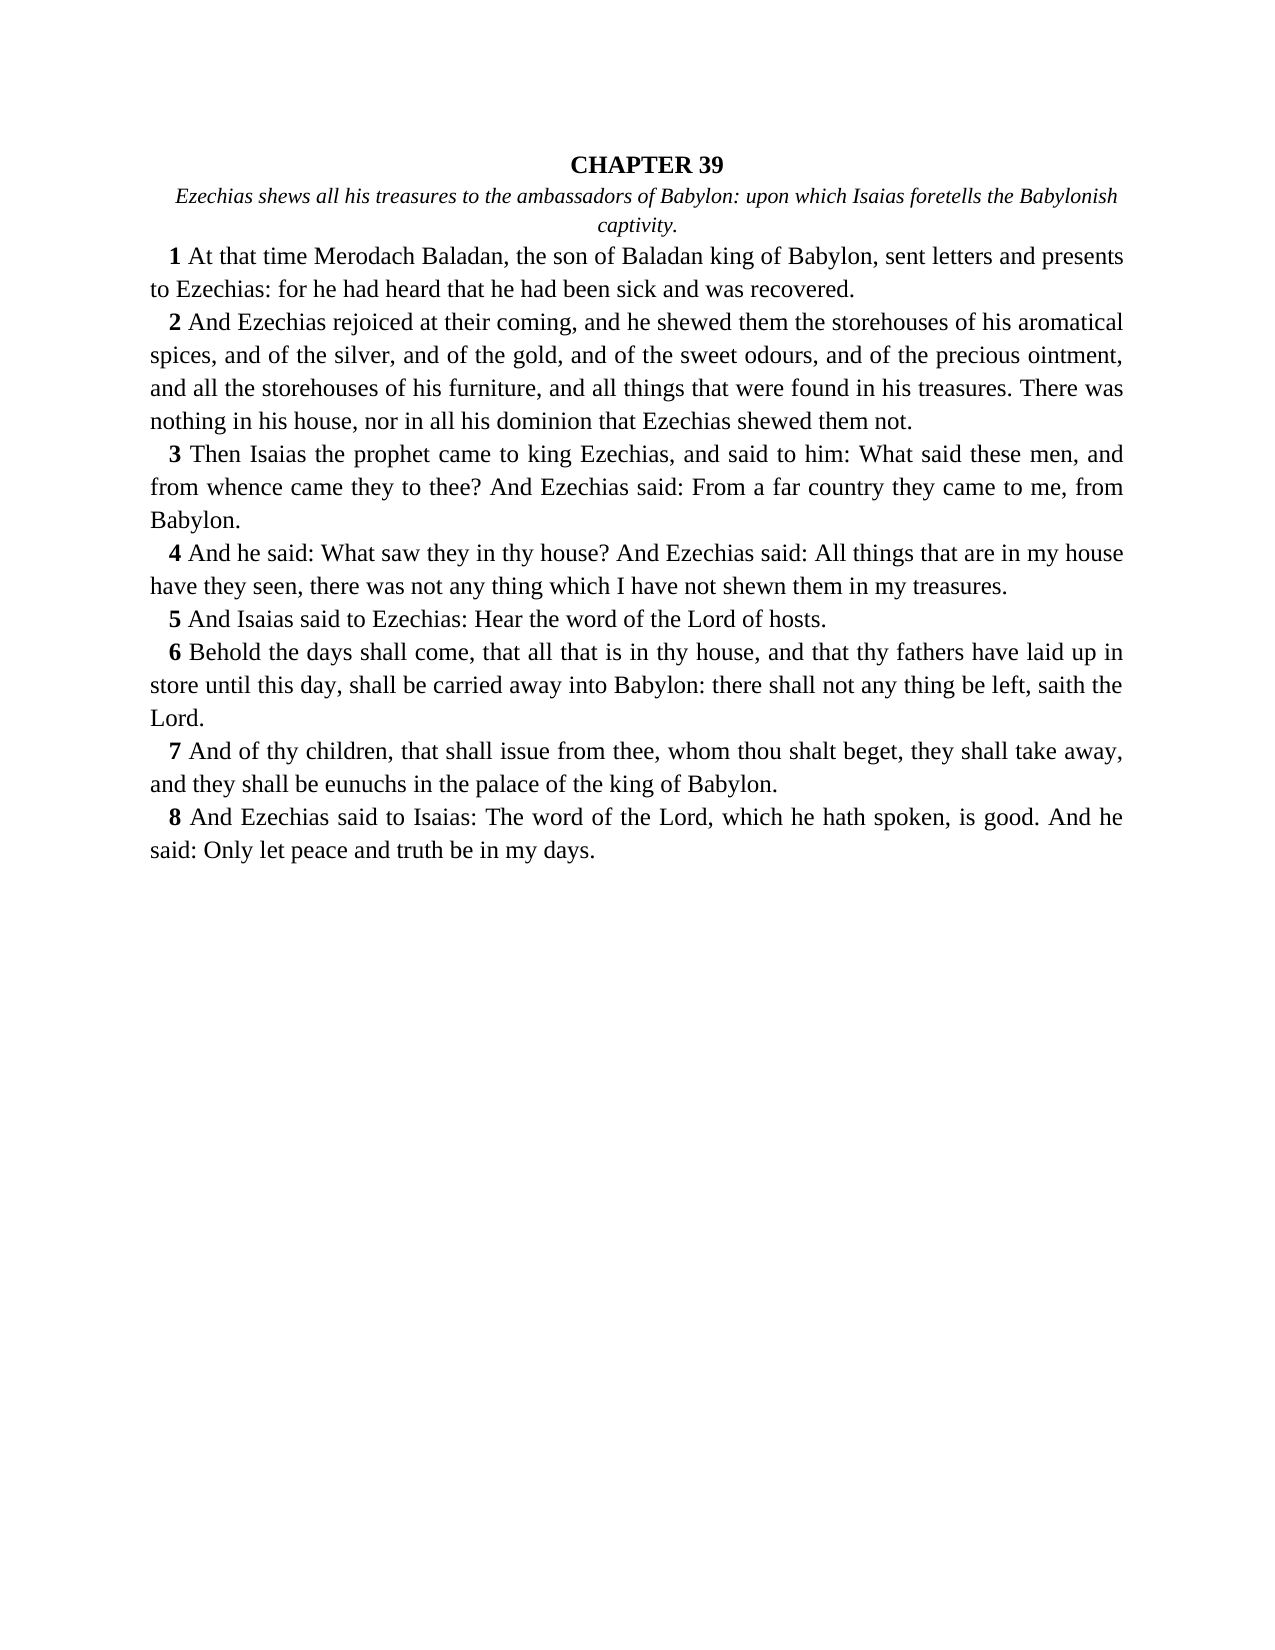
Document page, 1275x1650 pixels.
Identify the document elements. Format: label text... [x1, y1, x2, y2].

text 6 Behold the days shall come, that all that is in thy house, and that thy fathers have laid up in store until this day, shall be carried away into Babylon: there shall not any thing be left, saith the Lord. [150, 637, 1125, 732]
text Ezechias shews all his treasures to the ambassadors of Babylon: upon which Isaias foretells the Babylonish captivity. [150, 183, 1125, 237]
text 3 Then Isaias the prophet came to king Ezechias, and said to him: What said these men, and from whence came they to thee? And Ezechias said: From a far country they came to me, from Babylon. [150, 439, 1125, 534]
text 4 And he said: What saw they in thy house? And Ezechias said: All things that are in my house have they seen, there was not any thing which I have not shewn them in my treasures. [150, 538, 1125, 600]
text 5 And Isaias said to Ezechias: Hear the word of the Lord of hosts. [150, 604, 1125, 633]
text 2 And Ezechias rejoiced at their coming, and he shewed them the storehouses of his aromatical spices, and of the silver, and of the gold, and of the sweet odours, and of the precious ointment, and all the storehouses of his furniture, and all things that were found in his treasures. There was nothing in his house, nor in all his dominion that Ezechias shewed them not. [150, 307, 1125, 435]
text CHAPTER 39 [150, 150, 1125, 179]
text 8 And Ezechias said to Isaias: The word of the Lord, which he hath spoken, is good. And he said: Only let peace and truth be in my days. [150, 802, 1125, 864]
text 7 And of thy children, that shall issue from thee, whom thou shalt beget, they shall take away, and they shall be eunuchs in the palace of the king of Babylon. [150, 736, 1125, 798]
text 1 At that time Merodach Baladan, the son of Baladan king of Babylon, sent letters and presents to Ezechias: for he had heard that he had been sick and was recovered. [150, 241, 1125, 303]
